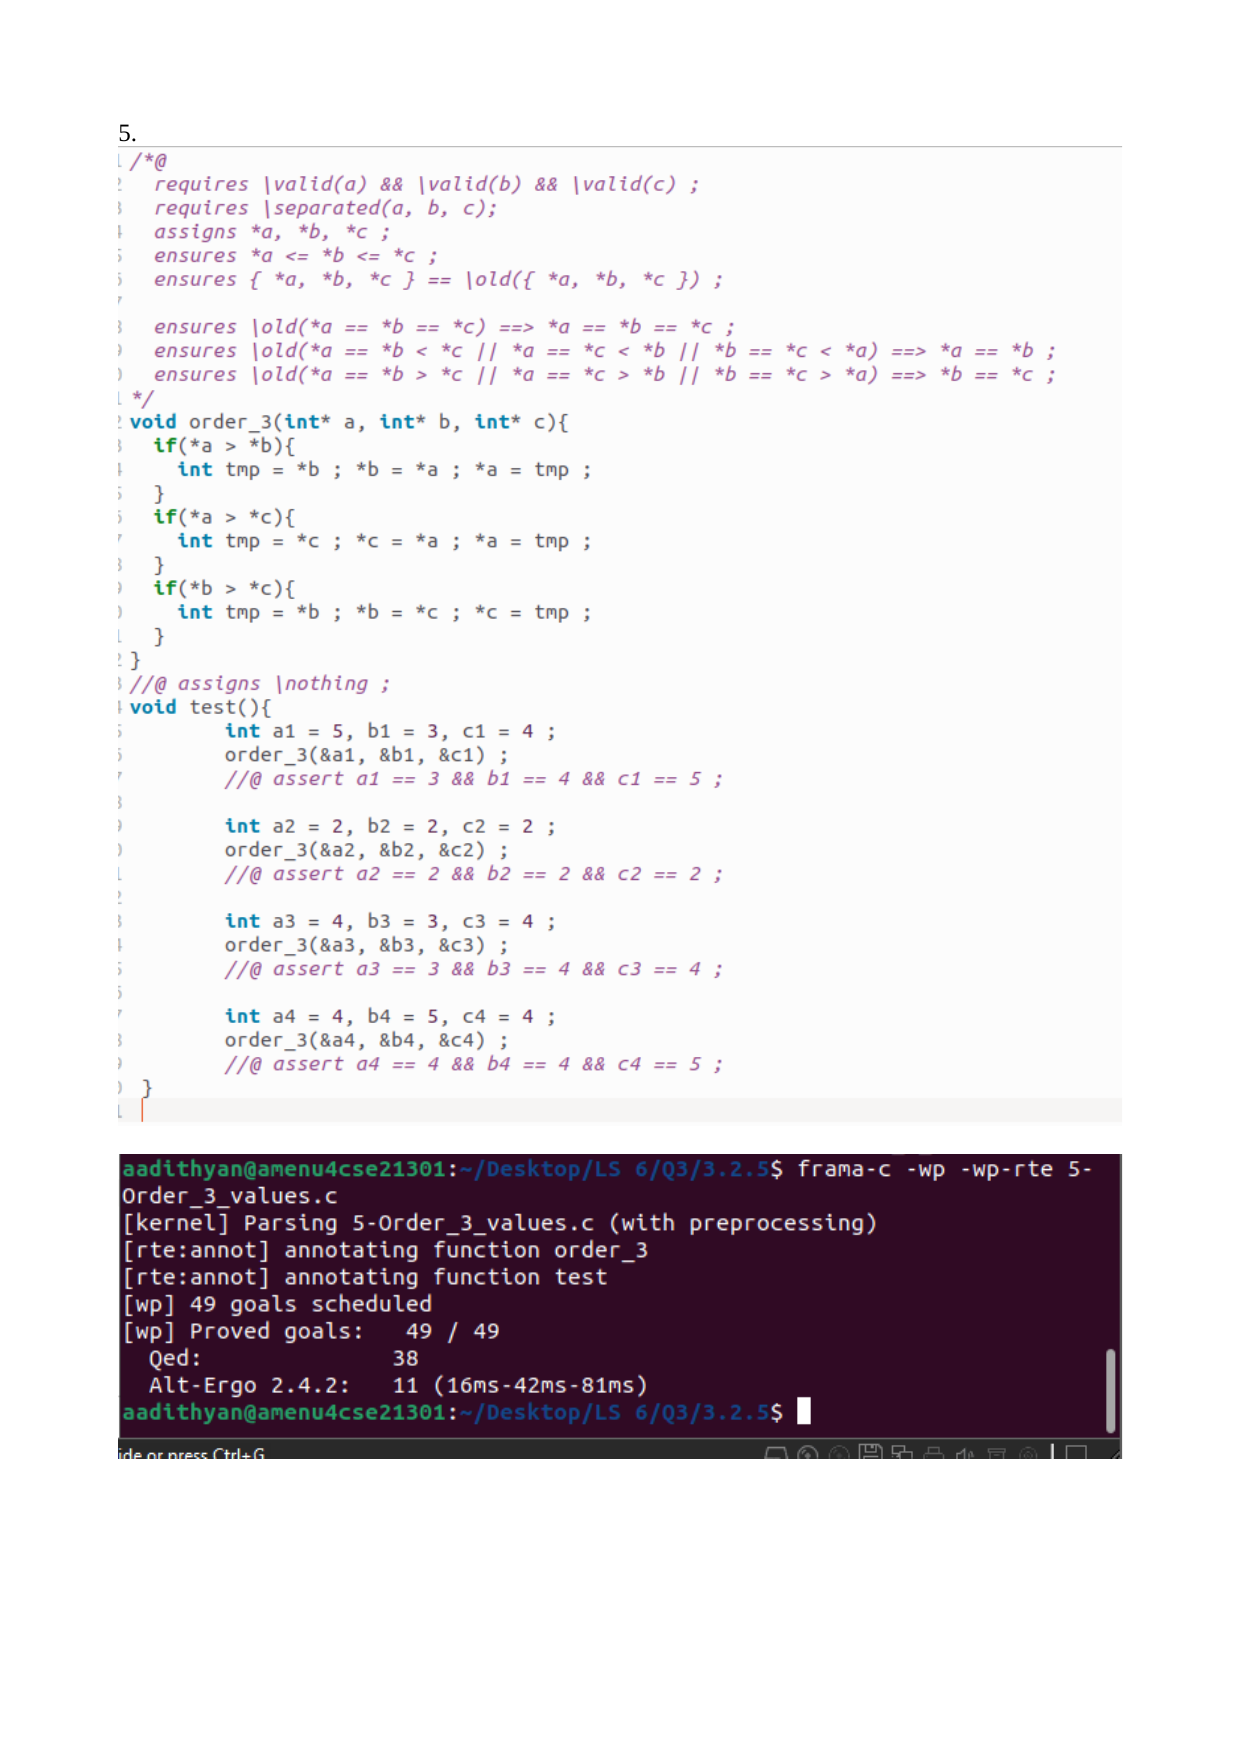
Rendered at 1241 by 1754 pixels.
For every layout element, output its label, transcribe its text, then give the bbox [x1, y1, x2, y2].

picture [118, 1154, 1123, 1459]
picture [118, 146, 1123, 1126]
text 5. [118, 118, 1122, 146]
